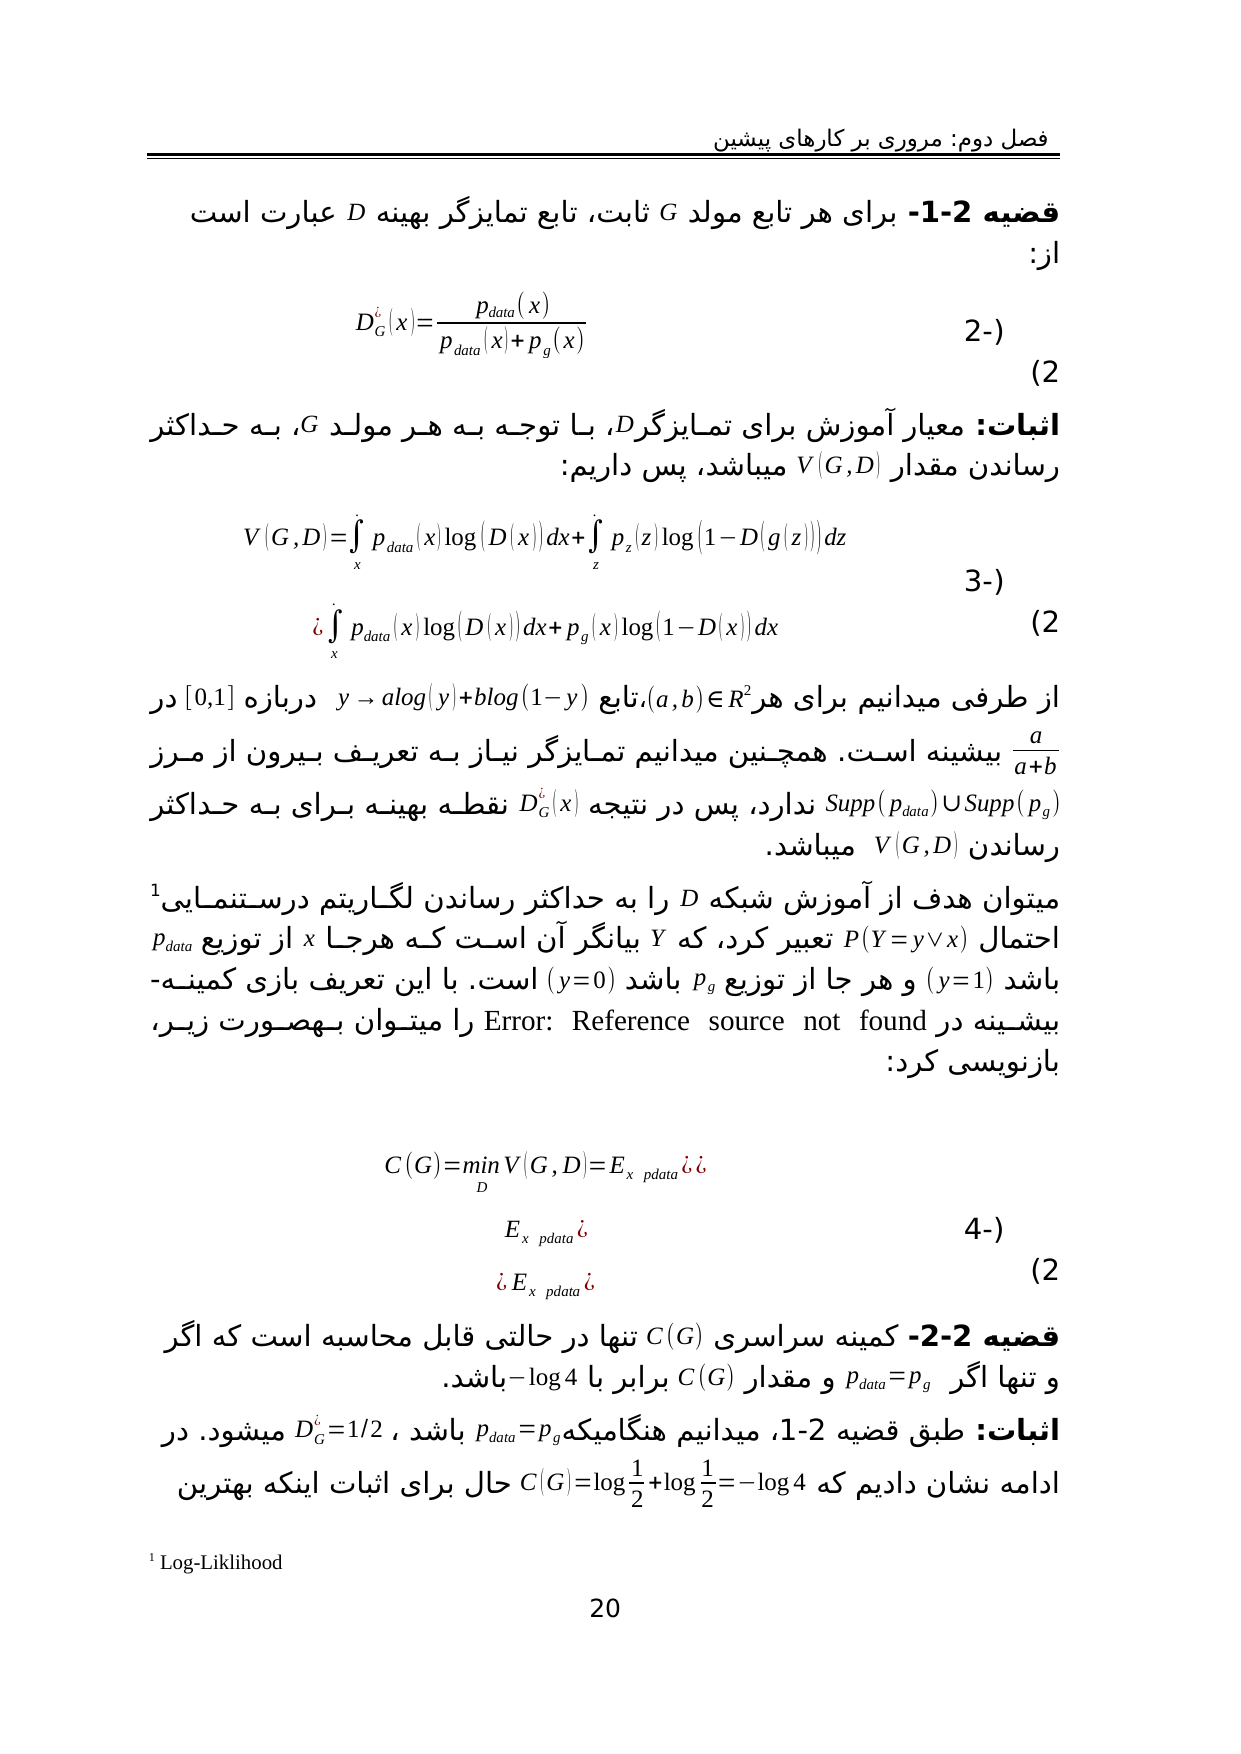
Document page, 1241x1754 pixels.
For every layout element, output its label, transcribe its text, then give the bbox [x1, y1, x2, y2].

text اثبات: معیار آموزش برای تمایزگر، با توجه به هر مولد ، به حداکثر رساندن مقدار میباشد، پس داریم: [150, 408, 1060, 483]
table_header (4-2) [953, 1138, 1071, 1307]
text قضیه 2-1- برای هر تابع مولد ثابت، تابع تمایزگر بهینه عبارت است از: [150, 196, 1060, 270]
text قضیه 2-2- کمینه سراسری تنها در حالتی قابل محاسبه است که اگر و تنها اگر و مقدار برابر با باشد. [150, 1319, 1060, 1394]
table_header (3-2) [953, 489, 1071, 668]
table_header [139, 1138, 953, 1307]
table_header (2-2) [953, 277, 1071, 395]
table_header [139, 277, 953, 395]
table_header [139, 489, 953, 668]
text از طرفی میدانیم برای هر،تابع دربازه در بیشینه است. همچنین میدانیم تمایزگر نیاز به تعریف بیرون از مرز ندارد، پس در نتیجه نقطه بهینه برای به حداکثر رساندن میباشد. [150, 681, 1060, 862]
